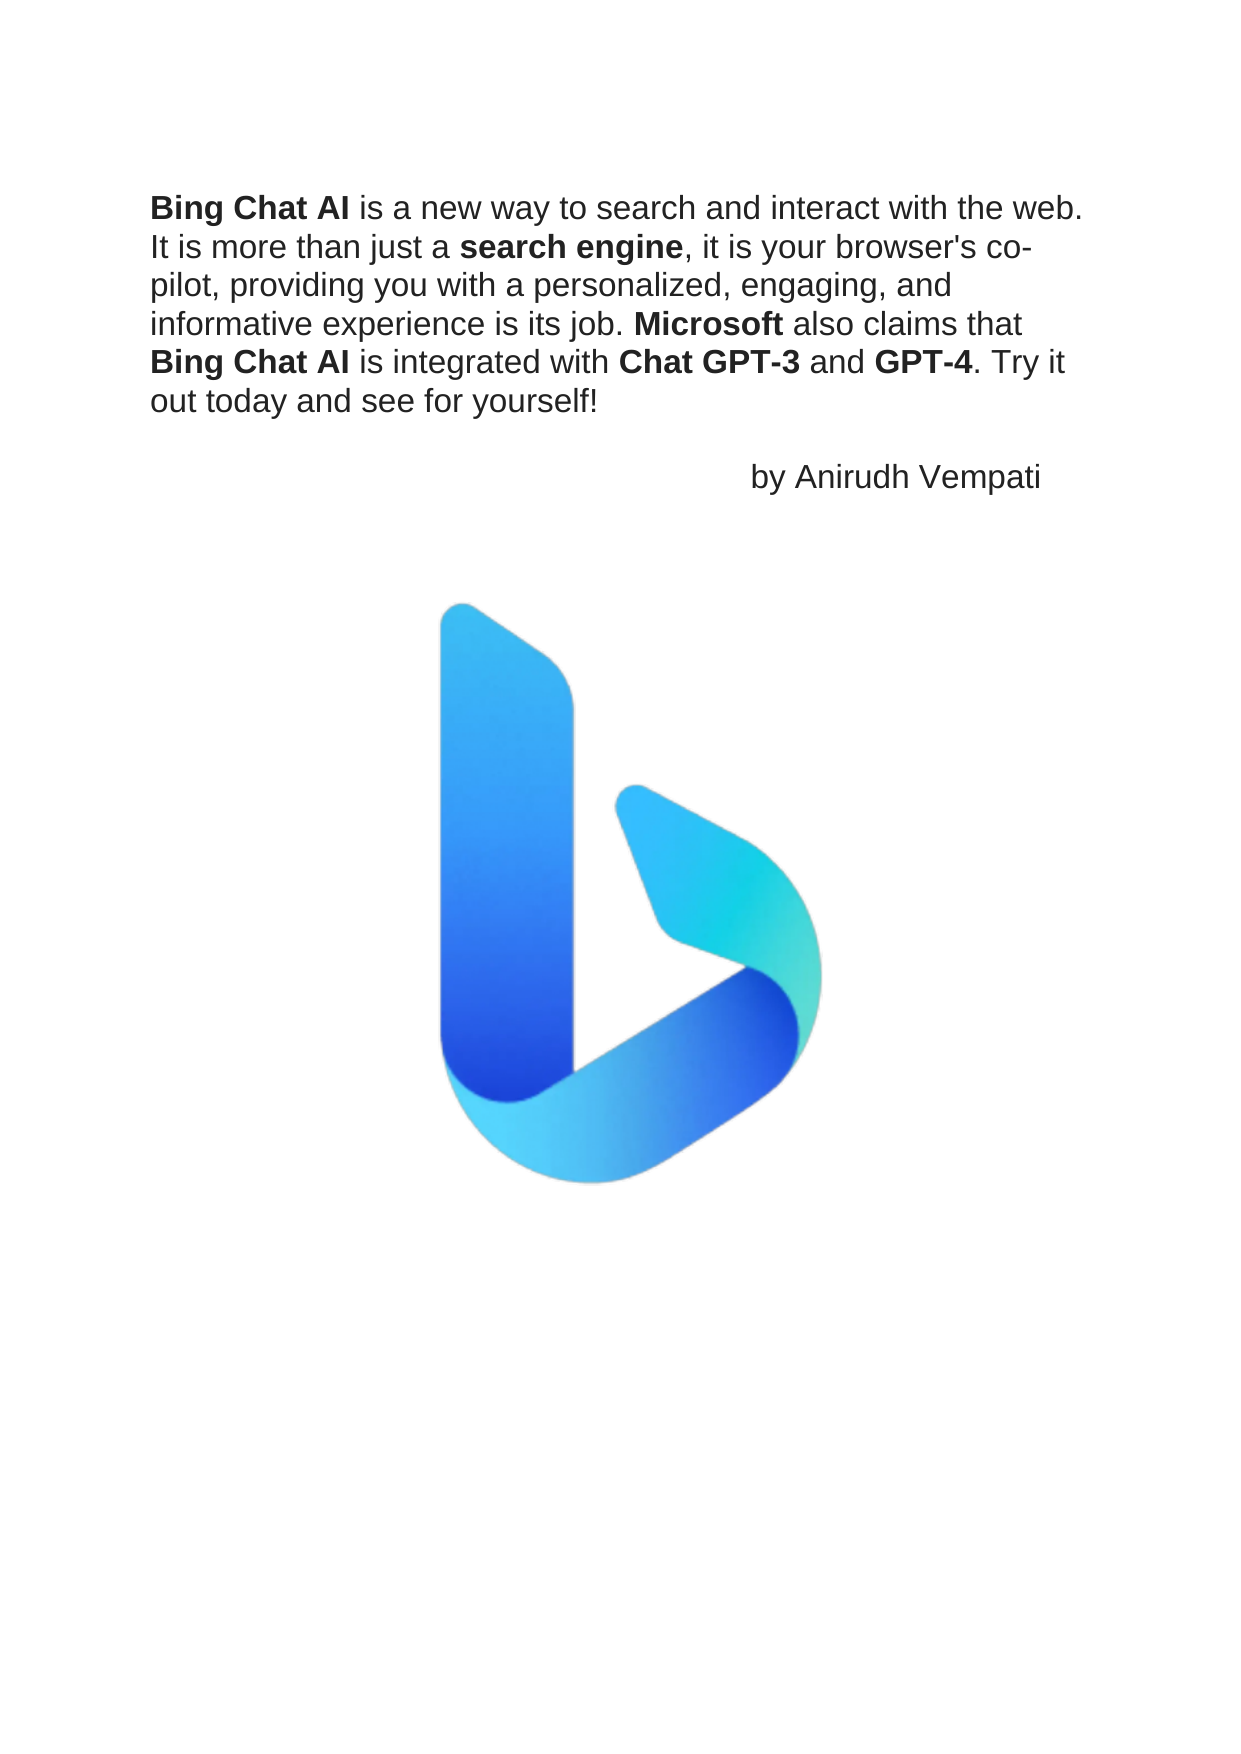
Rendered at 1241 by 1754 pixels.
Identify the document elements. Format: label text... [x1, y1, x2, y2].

text Bing Chat AI is a new way to search and interact with the web. It is more than just a search engine, it is your browser's co-pilot, providing you with a personalized, engaging, and informative experience is its job. Microsoft also claims that Bing Chat AI is integrated with Chat GPT-3 and GPT-4. Try it out today and see for yourself! [150, 188, 1090, 419]
text by Anirudh Vempati [150, 457, 1090, 496]
picture [277, 564, 940, 1227]
